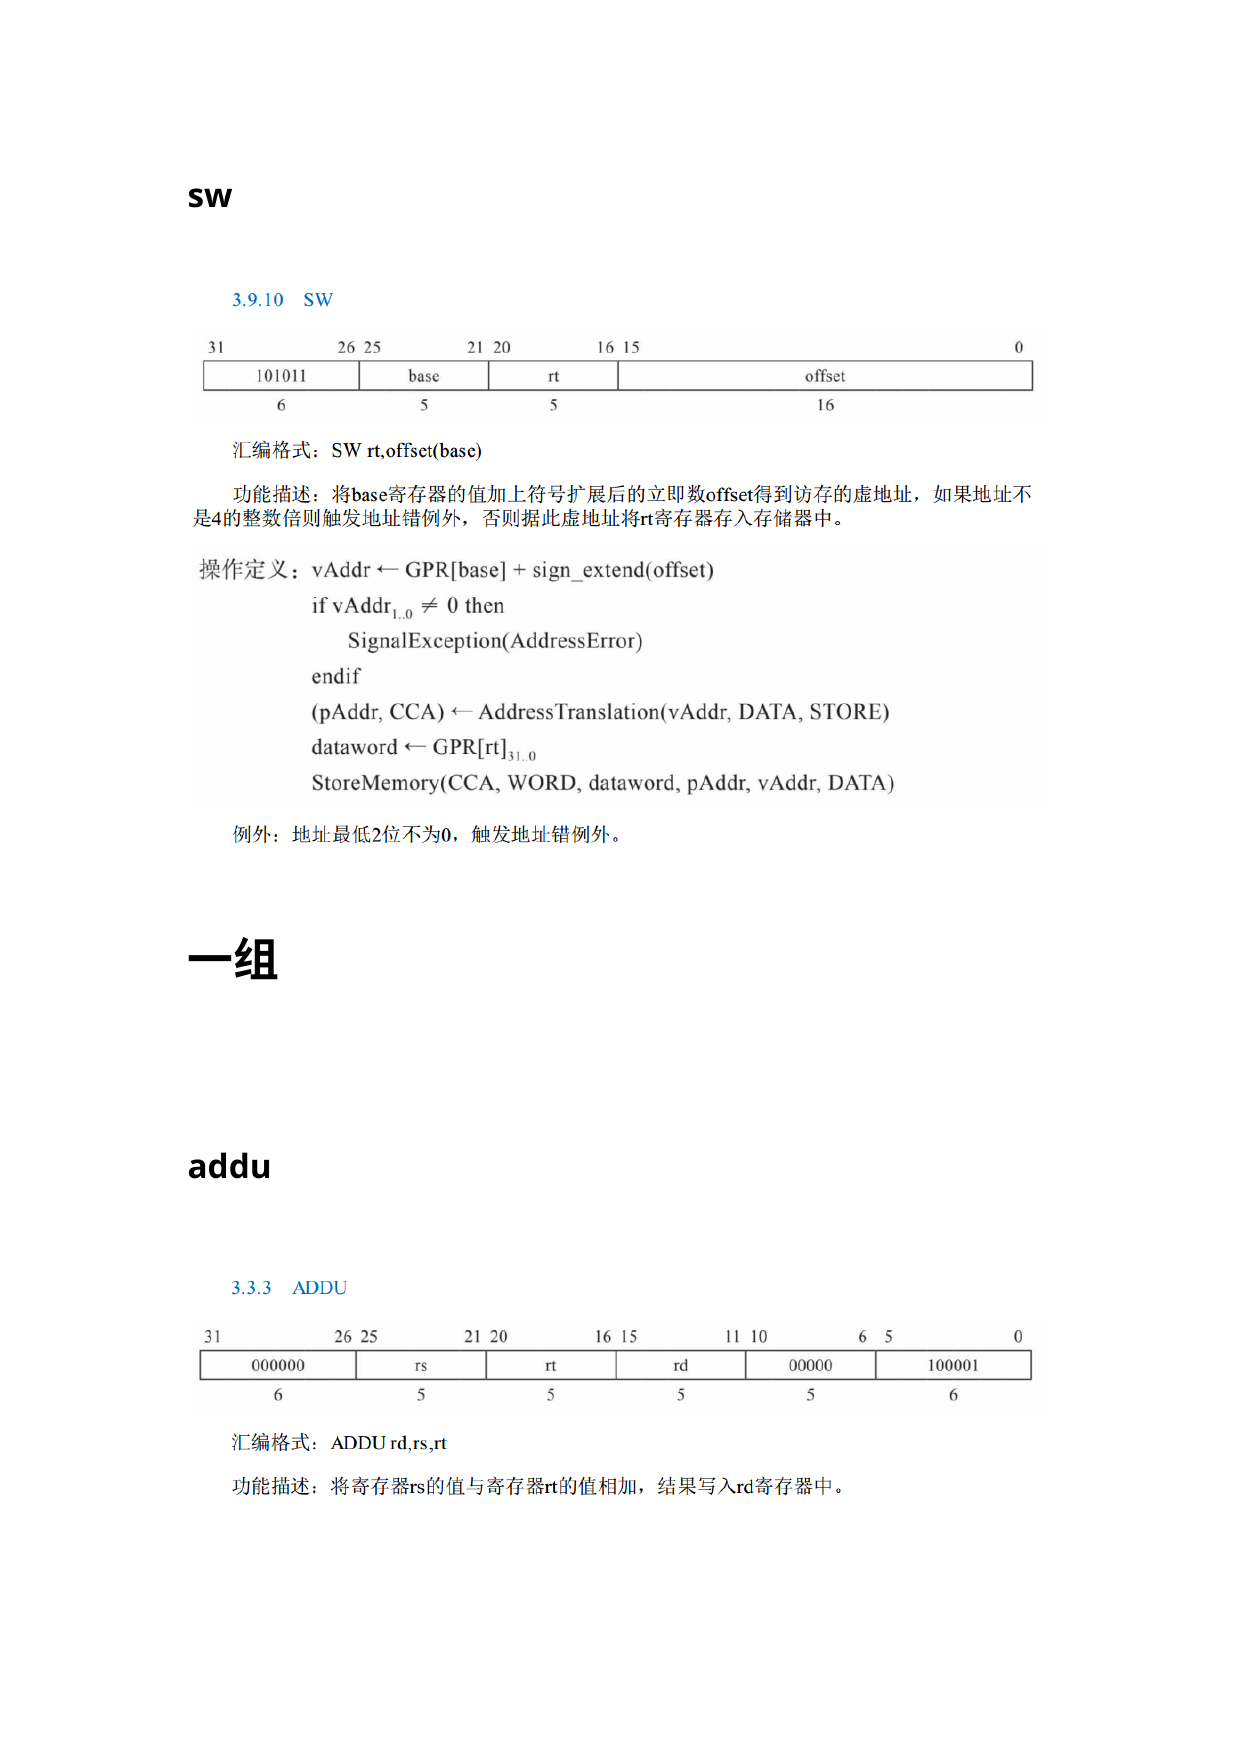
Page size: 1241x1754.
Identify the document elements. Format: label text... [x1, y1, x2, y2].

picture [187, 1258, 1053, 1512]
subtitle 一组 [187, 908, 1053, 1005]
subtitle addu [187, 1133, 1053, 1198]
subtitle sw [187, 162, 1053, 227]
picture [187, 287, 1053, 850]
